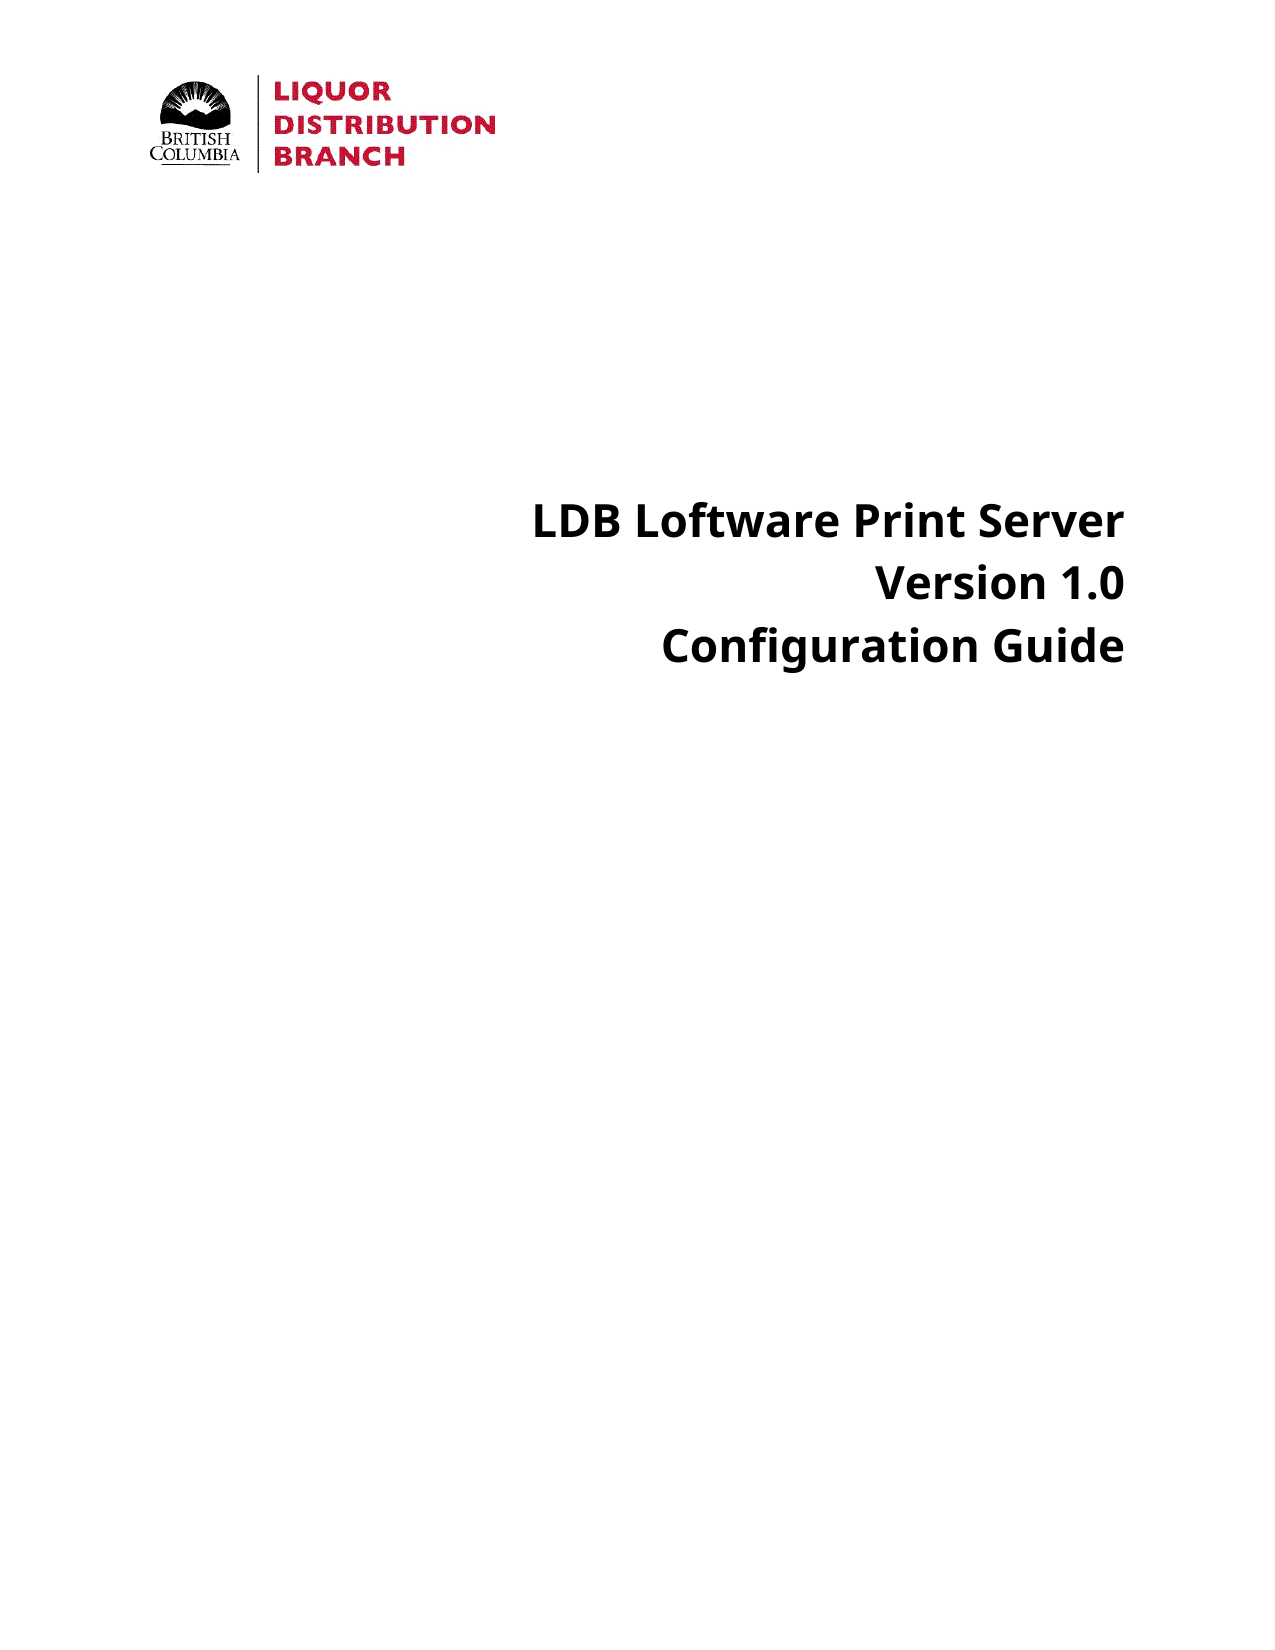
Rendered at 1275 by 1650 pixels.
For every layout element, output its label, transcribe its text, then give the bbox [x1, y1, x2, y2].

text LDB Loftware Print Server [150, 488, 1125, 551]
picture [150, 75, 498, 175]
text Version 1.0 [150, 551, 1125, 613]
text Configuration Guide [150, 613, 1125, 675]
